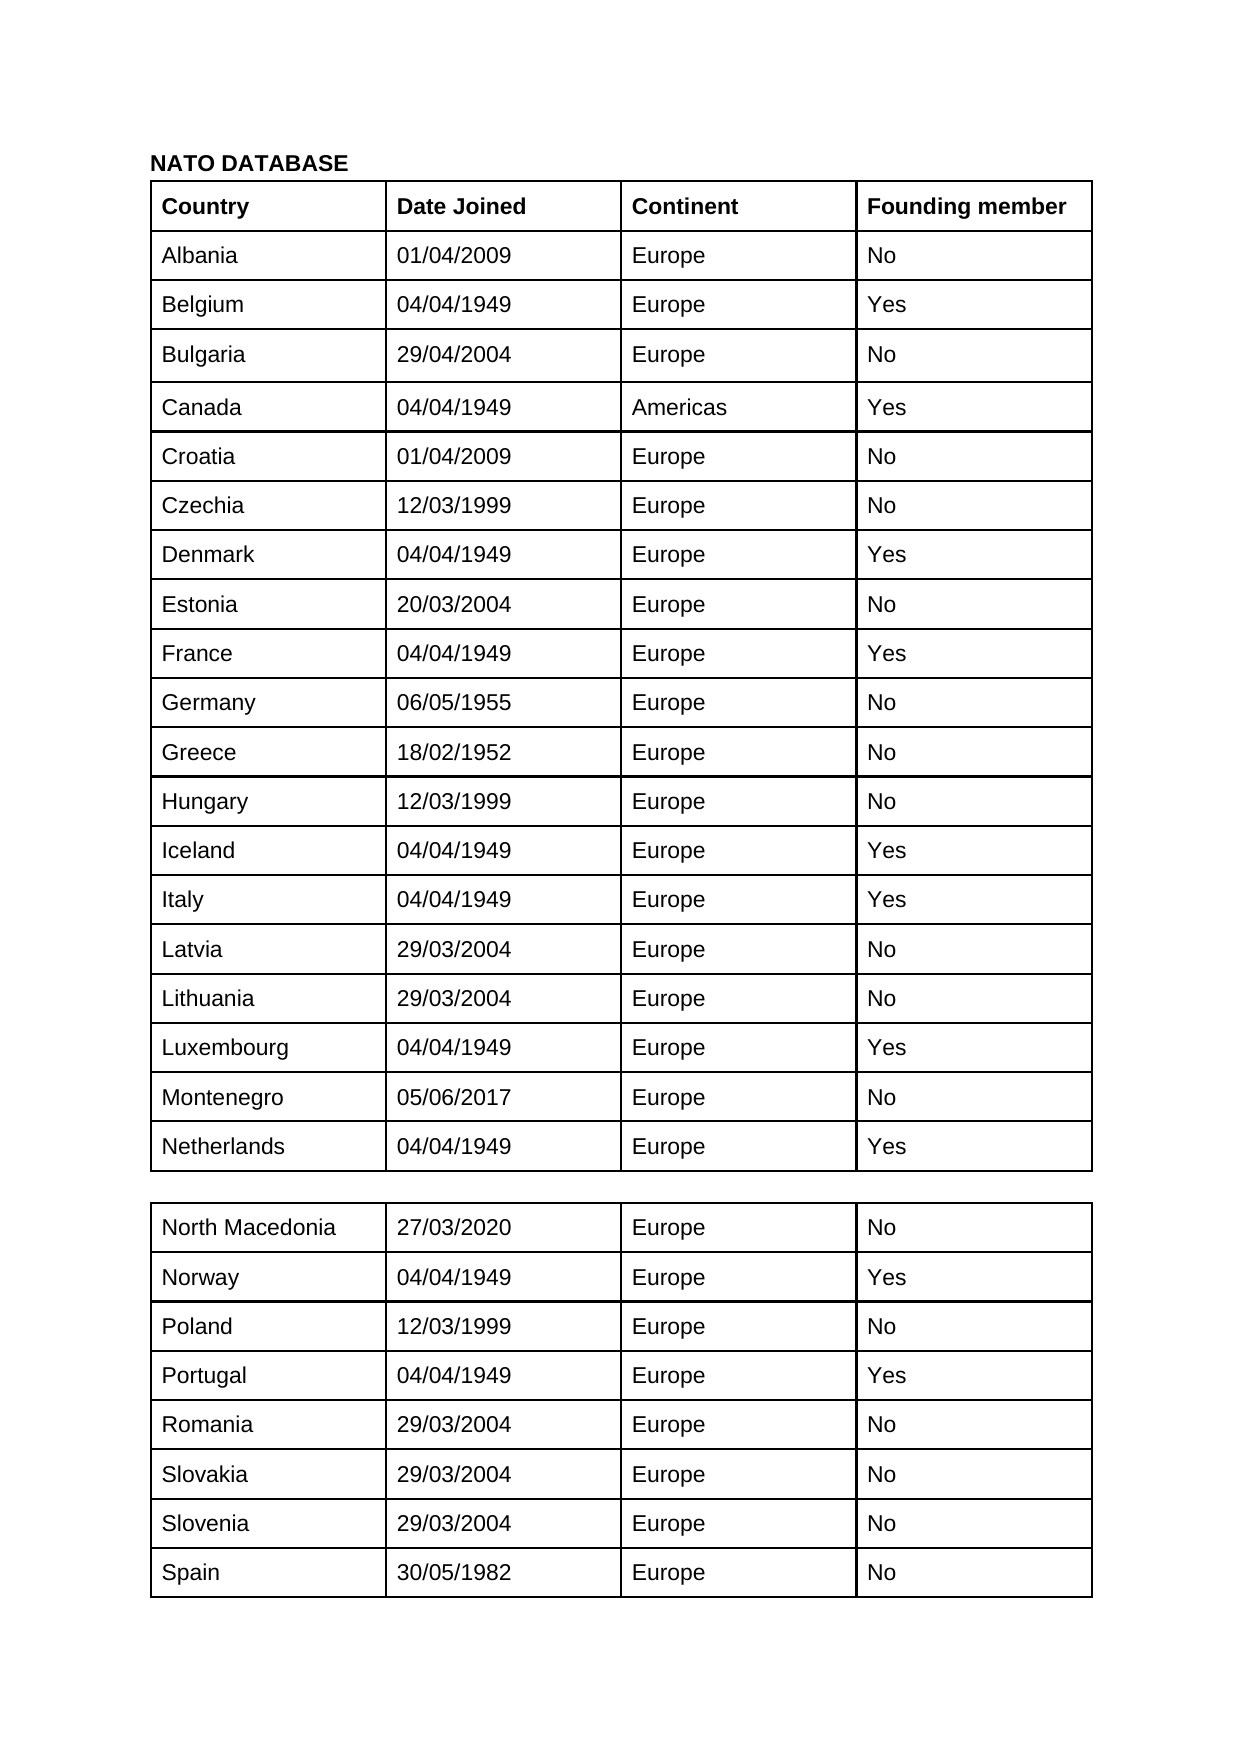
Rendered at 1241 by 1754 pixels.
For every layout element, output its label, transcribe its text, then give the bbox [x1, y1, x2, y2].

table_header Europe [622, 1204, 855, 1251]
table_cell Europe [622, 1500, 855, 1547]
table_cell 12/03/1999 [387, 1303, 620, 1349]
table_cell Europe [622, 1450, 855, 1497]
table_cell Portugal [152, 1352, 385, 1399]
table_cell Europe [622, 827, 855, 874]
table_cell Europe [622, 679, 855, 726]
table_cell Yes [858, 630, 1091, 677]
table_cell Lithuania [152, 975, 385, 1022]
table_cell No [858, 1303, 1091, 1349]
table_cell Europe [622, 1024, 855, 1071]
table_cell 29/03/2004 [387, 1500, 620, 1547]
text NATO DATABASE [150, 150, 1090, 176]
table_cell Yes [858, 876, 1091, 923]
table_cell Slovenia [152, 1500, 385, 1547]
table_cell Latvia [152, 925, 385, 972]
table_cell Europe [622, 232, 855, 279]
table_cell 04/04/1949 [387, 827, 620, 874]
table_cell No [858, 1401, 1091, 1448]
table_cell Europe [622, 876, 855, 923]
table_cell Italy [152, 876, 385, 923]
table_cell Slovakia [152, 1450, 385, 1497]
table_cell Europe [622, 580, 855, 627]
table_cell 06/05/1955 [387, 679, 620, 726]
table_cell 04/04/1949 [387, 630, 620, 677]
table_cell 29/04/2004 [387, 330, 620, 381]
table_cell Netherlands [152, 1122, 385, 1169]
table_cell Romania [152, 1401, 385, 1448]
table_cell 20/03/2004 [387, 580, 620, 627]
table_cell Europe [622, 925, 855, 972]
table_cell Europe [622, 975, 855, 1022]
table_cell Europe [622, 1352, 855, 1399]
table_cell 30/05/1982 [387, 1549, 620, 1596]
table_cell 04/04/1949 [387, 876, 620, 923]
table_cell 05/06/2017 [387, 1073, 620, 1120]
table_cell Greece [152, 728, 385, 775]
table_cell No [858, 778, 1091, 824]
table_cell Europe [622, 1073, 855, 1120]
table_cell Europe [622, 1122, 855, 1169]
table_cell 01/04/2009 [387, 232, 620, 279]
table_cell Norway [152, 1253, 385, 1300]
table_cell Yes [858, 383, 1091, 430]
table_cell Yes [858, 1352, 1091, 1399]
table_cell No [858, 1500, 1091, 1547]
table_cell Europe [622, 1549, 855, 1596]
table_cell Croatia [152, 433, 385, 480]
table_cell Yes [858, 827, 1091, 874]
table_cell Europe [622, 1303, 855, 1349]
table_cell Yes [858, 1253, 1091, 1300]
table_cell France [152, 630, 385, 677]
table_cell No [858, 1073, 1091, 1120]
table_cell Germany [152, 679, 385, 726]
table_cell Europe [622, 1253, 855, 1300]
table_header Date Joined [387, 182, 620, 229]
table_cell 29/03/2004 [387, 925, 620, 972]
table_cell Europe [622, 330, 855, 381]
table_cell Hungary [152, 778, 385, 824]
table_cell Yes [858, 281, 1091, 328]
table_header Country [152, 182, 385, 229]
table_header Continent [622, 182, 855, 229]
table_cell Poland [152, 1303, 385, 1349]
table_cell No [858, 232, 1091, 279]
table_cell 12/03/1999 [387, 482, 620, 529]
table_cell 29/03/2004 [387, 1401, 620, 1448]
table_cell 18/02/1952 [387, 728, 620, 775]
table_cell Yes [858, 531, 1091, 578]
table_cell Yes [858, 1024, 1091, 1071]
table_cell 04/04/1949 [387, 1122, 620, 1169]
table_cell 04/04/1949 [387, 383, 620, 430]
table_cell Europe [622, 1401, 855, 1448]
table_cell No [858, 433, 1091, 480]
table_header No [858, 1204, 1091, 1251]
table_cell Albania [152, 232, 385, 279]
table_cell No [858, 1549, 1091, 1596]
table_cell Estonia [152, 580, 385, 627]
table_header 27/03/2020 [387, 1204, 620, 1251]
table_cell 04/04/1949 [387, 531, 620, 578]
table_cell Iceland [152, 827, 385, 874]
table_cell 29/03/2004 [387, 975, 620, 1022]
table_header Founding member [858, 182, 1091, 229]
table_cell Bulgaria [152, 330, 385, 381]
table_cell Belgium [152, 281, 385, 328]
table_cell 29/03/2004 [387, 1450, 620, 1497]
table_cell Czechia [152, 482, 385, 529]
table_cell No [858, 330, 1091, 381]
table_cell 01/04/2009 [387, 433, 620, 480]
table_cell No [858, 580, 1091, 627]
table_cell Europe [622, 281, 855, 328]
table_cell Europe [622, 728, 855, 775]
table_cell Denmark [152, 531, 385, 578]
table_cell No [858, 975, 1091, 1022]
table_cell No [858, 728, 1091, 775]
table_cell Canada [152, 383, 385, 430]
table_cell Europe [622, 630, 855, 677]
table_cell No [858, 1450, 1091, 1497]
table_cell Europe [622, 531, 855, 578]
table_cell Montenegro [152, 1073, 385, 1120]
table_cell 04/04/1949 [387, 1352, 620, 1399]
table_cell 04/04/1949 [387, 281, 620, 328]
table_cell Yes [858, 1122, 1091, 1169]
table_header North Macedonia [152, 1204, 385, 1251]
table_cell 04/04/1949 [387, 1024, 620, 1071]
table_cell Europe [622, 482, 855, 529]
table_cell Luxembourg [152, 1024, 385, 1071]
table_cell Europe [622, 778, 855, 824]
table_cell Europe [622, 433, 855, 480]
table_cell No [858, 482, 1091, 529]
table_cell 12/03/1999 [387, 778, 620, 824]
table_cell Americas [622, 383, 855, 430]
table_cell No [858, 679, 1091, 726]
table_cell Spain [152, 1549, 385, 1596]
table_cell No [858, 925, 1091, 972]
table_cell 04/04/1949 [387, 1253, 620, 1300]
